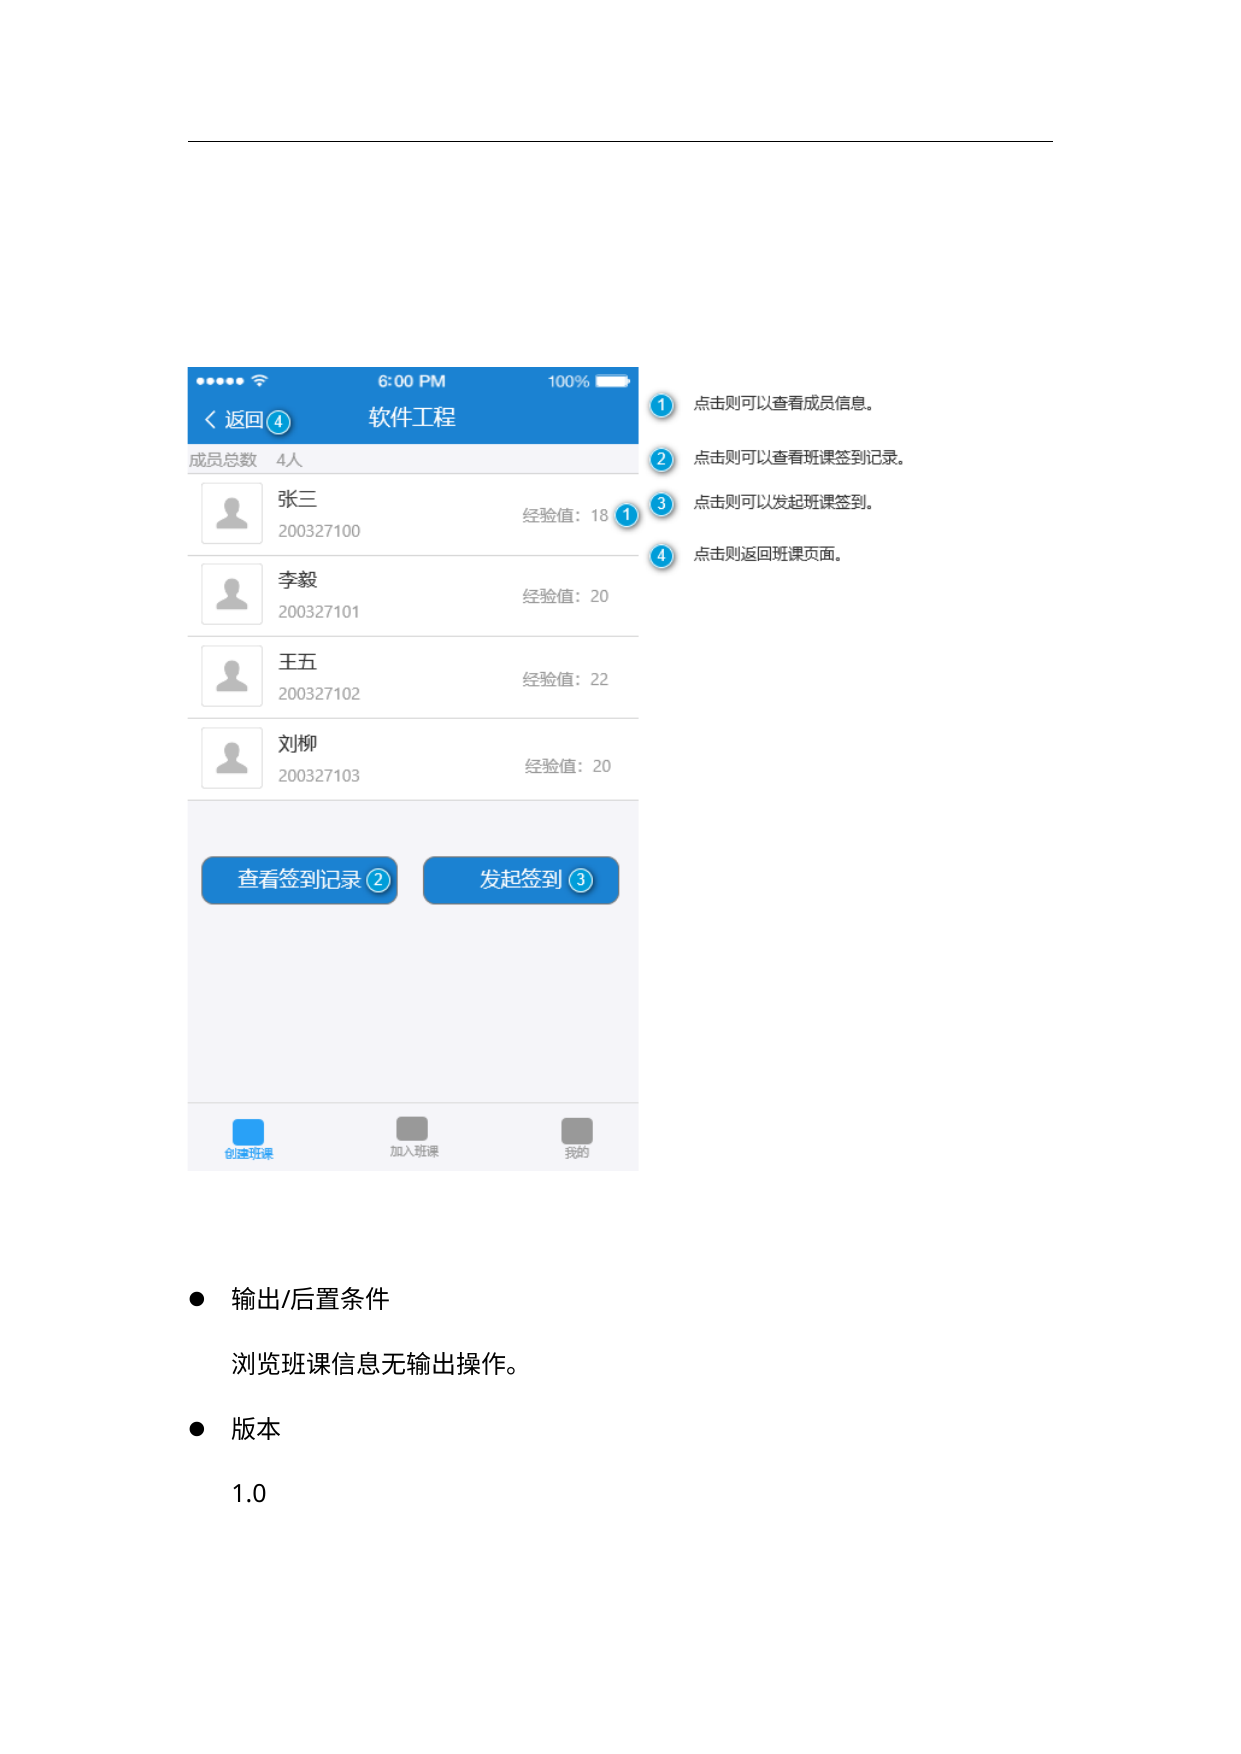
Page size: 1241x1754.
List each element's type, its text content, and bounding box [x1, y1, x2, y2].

list 输出/后置条件 [187, 1265, 1053, 1330]
list 版本 [187, 1395, 1053, 1460]
text 1.0 [187, 1460, 1053, 1525]
picture [187, 367, 1053, 1171]
text 浏览班课信息无输出操作。 [187, 1330, 1053, 1395]
